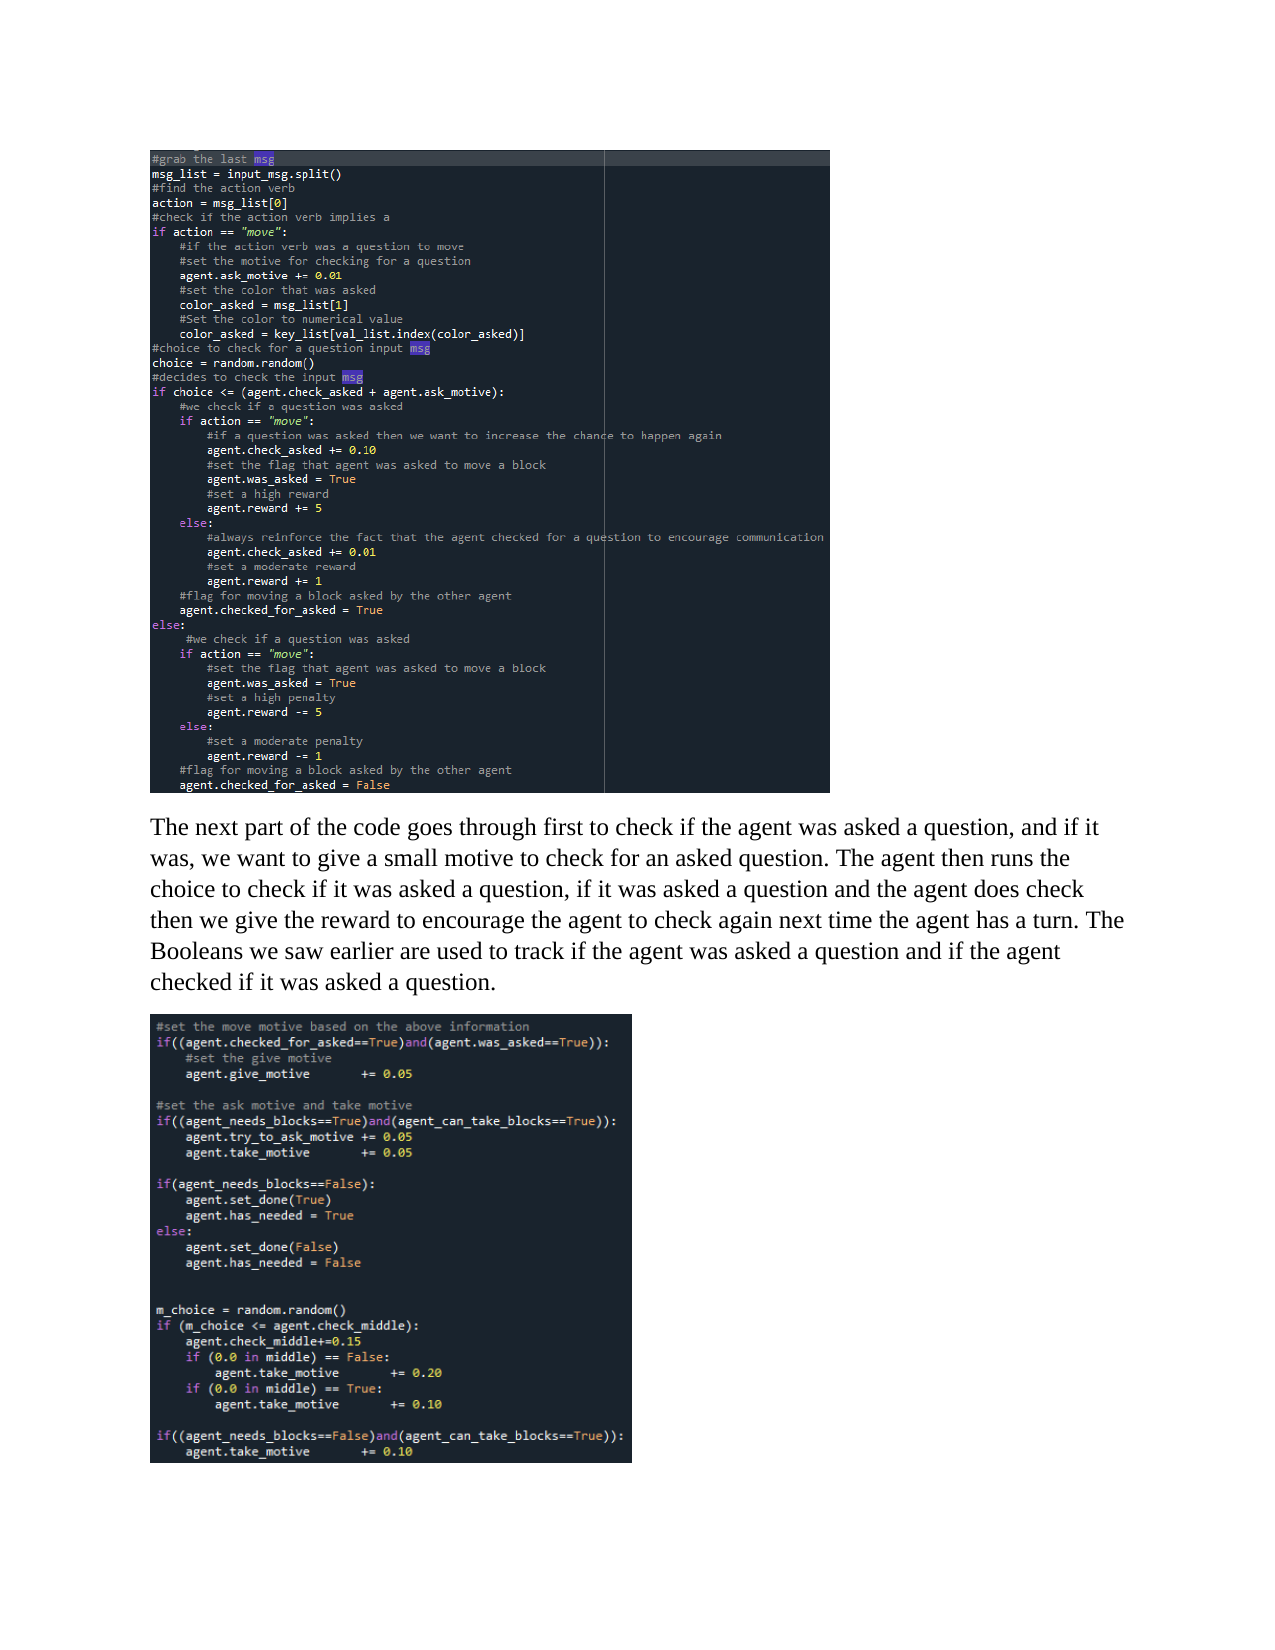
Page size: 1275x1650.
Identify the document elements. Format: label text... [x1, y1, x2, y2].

picture [150, 150, 830, 793]
text The next part of the code goes through first to check if the agent was asked a question, and if it was, we want to give a small motive to check for an asked question. The agent then runs the choice to check if it was asked a question, if it was asked a question and the agent does check then we give the reward to encourage the agent to check again next time the agent has a turn. The Booleans we saw earlier are used to track if the agent was asked a question and if the agent checked if it was asked a question. [150, 812, 1125, 996]
picture [150, 1014, 632, 1463]
